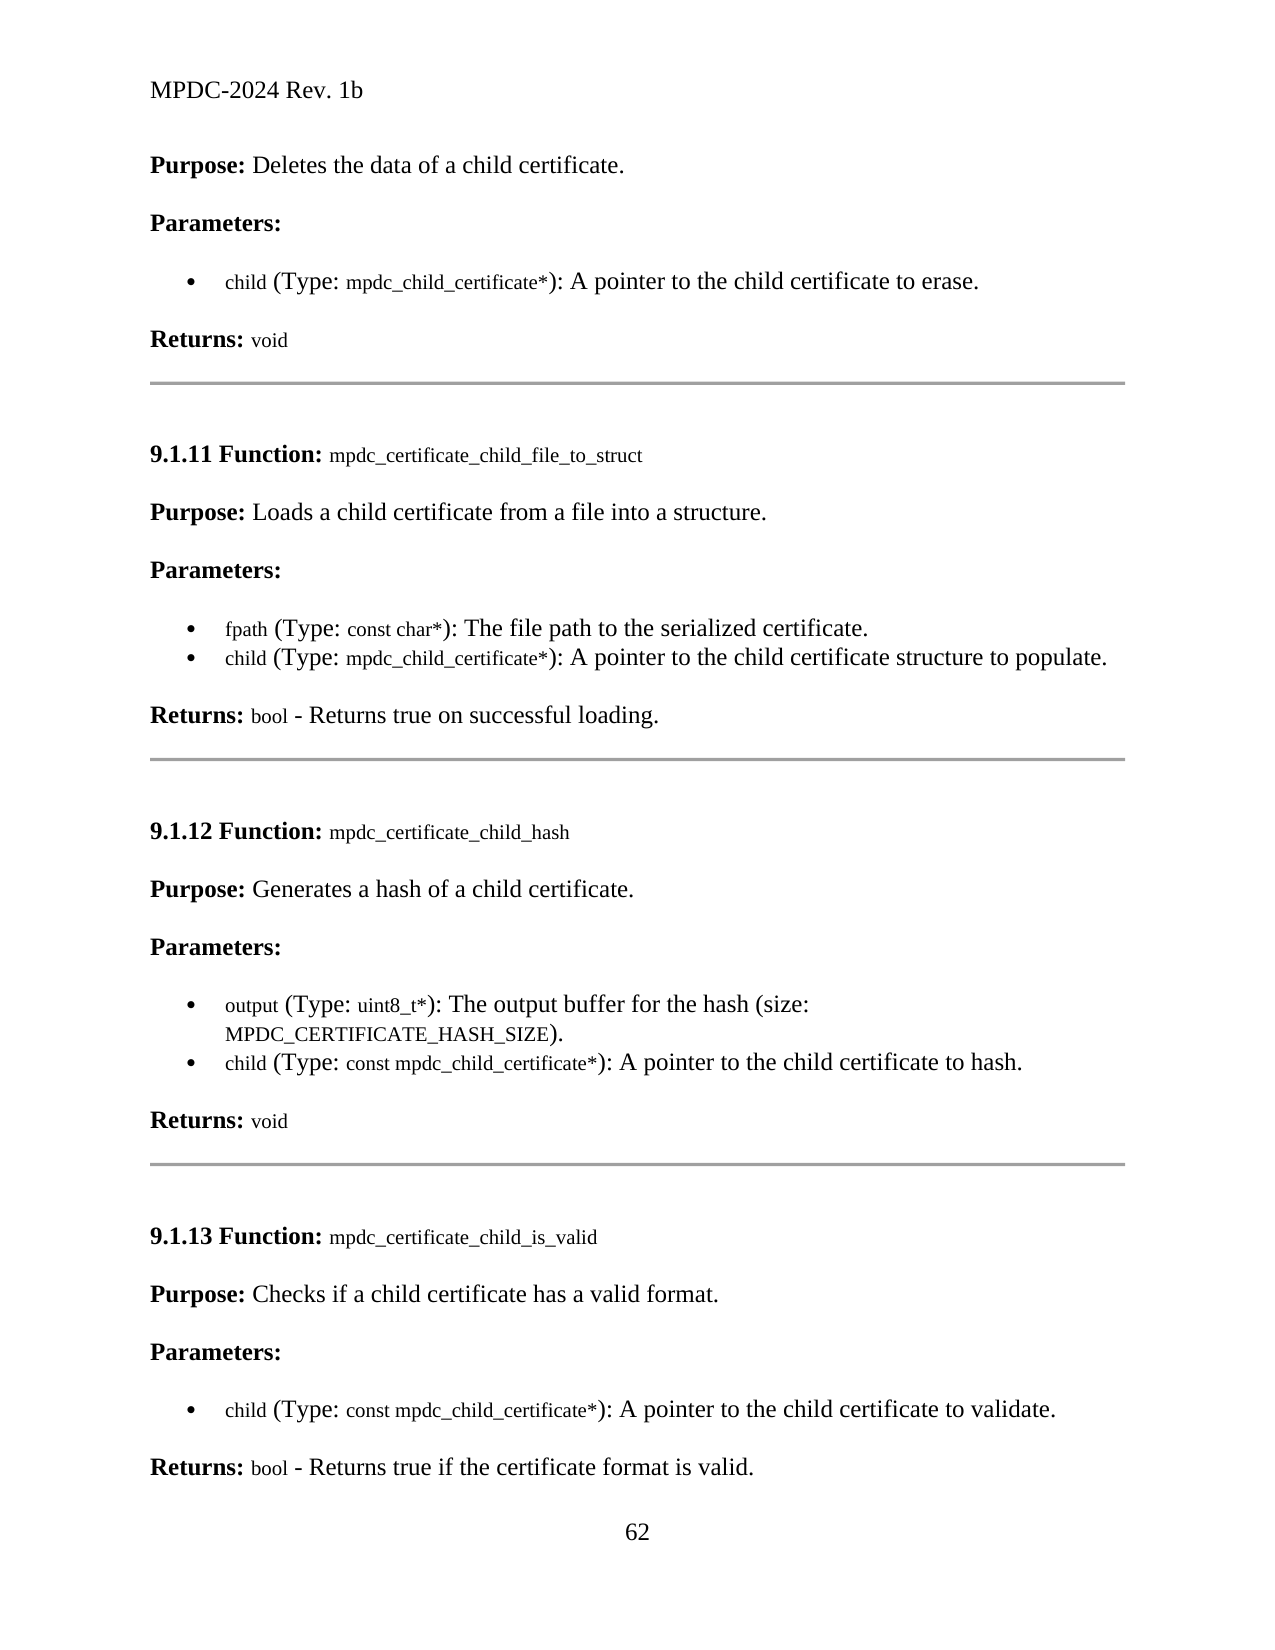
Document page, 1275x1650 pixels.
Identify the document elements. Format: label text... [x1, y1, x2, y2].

list output (Type: uint8_t*): The output buffer for the hash (size: MPDC_CERTIFICATE_HASH_SIZE). [187, 989, 1125, 1047]
list child (Type: mpdc_child_certificate*): A pointer to the child certificate structure to populate. [187, 642, 1125, 671]
text Returns: void [150, 324, 1125, 352]
text Parameters: [150, 1337, 1125, 1365]
list child (Type: const mpdc_child_certificate*): A pointer to the child certificate to hash. [187, 1047, 1125, 1076]
text Returns: bool - Returns true if the certificate format is valid. [150, 1452, 1125, 1481]
text Purpose: Checks if a child certificate has a valid format. [150, 1279, 1125, 1307]
text Parameters: [150, 208, 1125, 237]
text Returns: bool - Returns true on successful loading. [150, 700, 1125, 729]
list fpath (Type: const char*): The file path to the serialized certificate. [187, 613, 1125, 642]
text Purpose: Loads a child certificate from a file into a structure. [150, 497, 1125, 526]
list child (Type: mpdc_child_certificate*): A pointer to the child certificate to erase. [187, 266, 1125, 294]
text 9.1.12 Function: mpdc_certificate_child_hash [150, 816, 1125, 844]
text Purpose: Deletes the data of a child certificate. [150, 150, 1125, 179]
list child (Type: const mpdc_child_certificate*): A pointer to the child certificate to validate. [187, 1394, 1125, 1423]
text 9.1.13 Function: mpdc_certificate_child_is_valid [150, 1221, 1125, 1249]
text Returns: void [150, 1105, 1125, 1134]
text Parameters: [150, 555, 1125, 584]
text Purpose: Generates a hash of a child certificate. [150, 874, 1125, 902]
text Parameters: [150, 932, 1125, 960]
text 9.1.11 Function: mpdc_certificate_child_file_to_struct [150, 439, 1125, 468]
